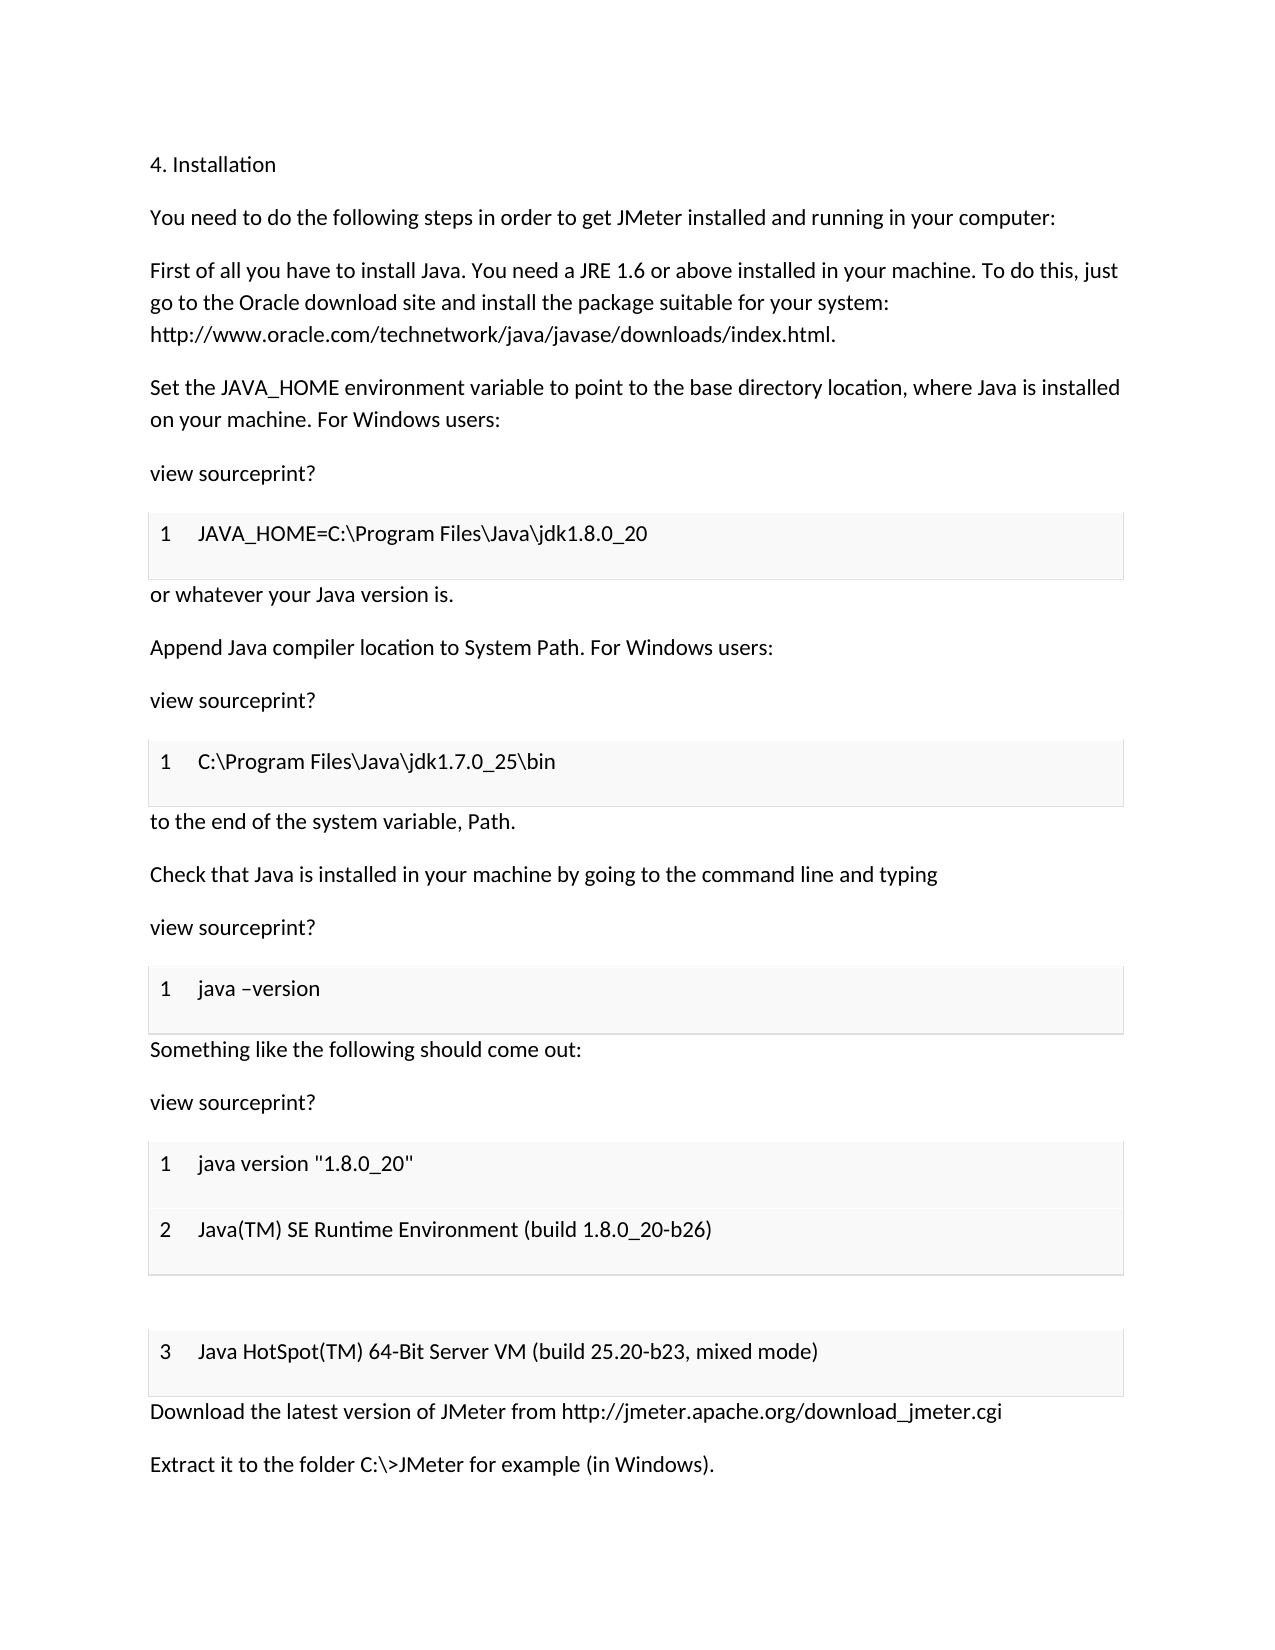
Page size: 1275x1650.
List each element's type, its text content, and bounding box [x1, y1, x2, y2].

table_header 1 [149, 1142, 187, 1208]
table_header 3 [149, 1331, 187, 1396]
table_cell 2 [149, 1209, 187, 1274]
text view sourceprint? [150, 459, 1125, 487]
table_header JAVA_HOME=C:\Program Files\Java\jdk1.8.0_20 [187, 513, 1123, 578]
text view sourceprint? [150, 686, 1125, 714]
text Something like the following should come out: [150, 1035, 1125, 1063]
table_header 1 [149, 968, 187, 1033]
text First of all you have to install Java. You need a JRE 1.6 or above installed in your machine. To do this, just go to the Oracle download site and install the package suitable for your system: http://www.oracle.com/technetwork/java/javase/downloads/index.html. [150, 256, 1125, 348]
text to the end of the system variable, Path. [150, 807, 1125, 835]
table_header 1 [149, 741, 187, 806]
table_header Java HotSpot(TM) 64-Bit Server VM (build 25.20-b23, mixed mode) [187, 1331, 1123, 1396]
table_header 1 [149, 513, 187, 578]
table_cell Java(TM) SE Runtime Environment (build 1.8.0_20-b26) [187, 1209, 1123, 1274]
text Download the latest version of JMeter from http://jmeter.apache.org/download_jmeter.cgi [150, 1397, 1125, 1425]
text view sourceprint? [150, 913, 1125, 941]
text 4. Installation [150, 150, 1125, 178]
table_header C:\Program Files\Java\jdk1.7.0_25\bin [187, 741, 1123, 806]
text You need to do the following steps in order to get JMeter installed and running in your computer: [150, 203, 1125, 231]
table_header java version "1.8.0_20" [187, 1142, 1123, 1208]
text view sourceprint? [150, 1088, 1125, 1116]
text Extract it to the folder C:\>JMeter for example (in Windows). [150, 1450, 1125, 1478]
text or whatever your Java version is. [150, 580, 1125, 608]
text Check that Java is installed in your machine by going to the command line and typing [150, 860, 1125, 888]
table_header java –version [187, 968, 1123, 1033]
text Set the JAVA_HOME environment variable to point to the base directory location, where Java is installed on your machine. For Windows users: [150, 373, 1125, 434]
text Append Java compiler location to System Path. For Windows users: [150, 633, 1125, 661]
